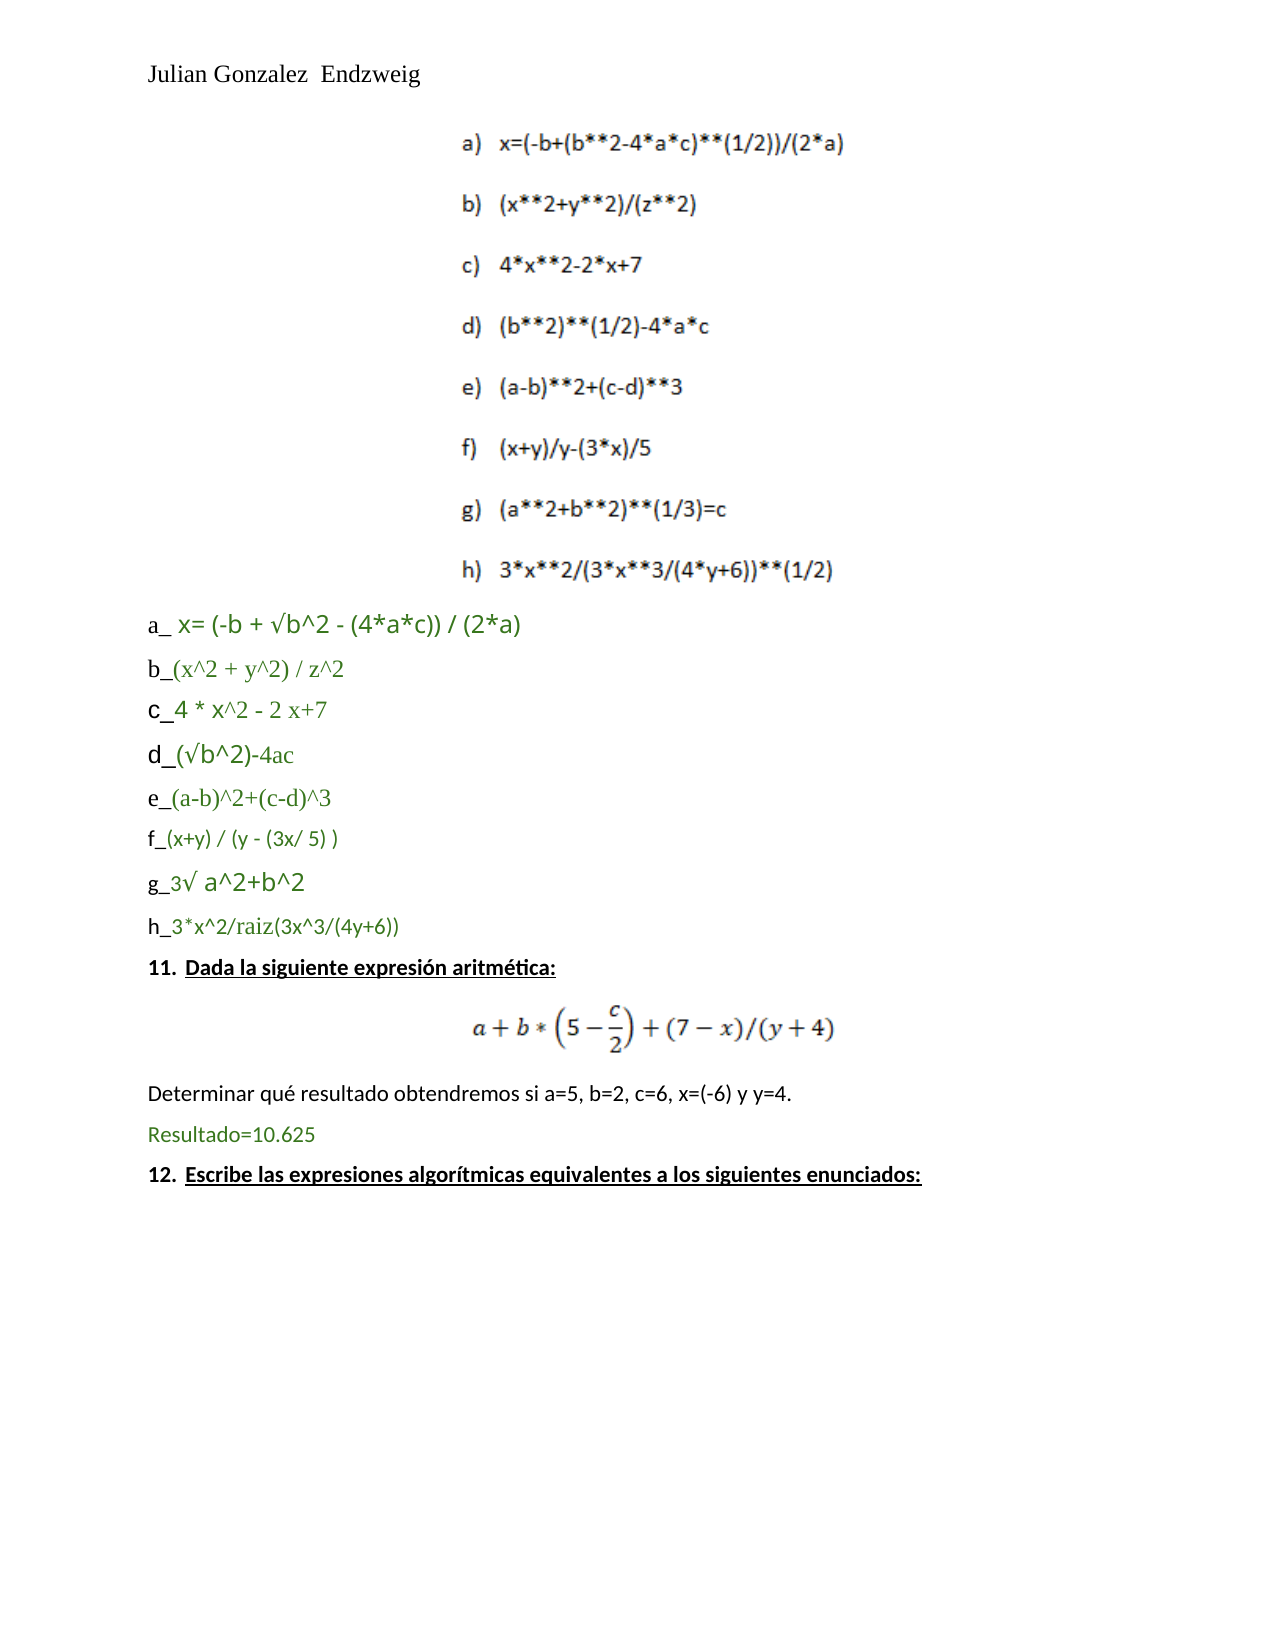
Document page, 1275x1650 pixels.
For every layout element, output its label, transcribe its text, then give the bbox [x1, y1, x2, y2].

text g_3 [148, 865, 1157, 899]
list Escribe las expresiones algorítmicas equivalentes a los siguientes enunciados: [148, 1160, 1157, 1188]
picture [451, 118, 854, 595]
text c_4 * x^2 - 2 x+7 [224, 695, 1157, 724]
text d_(4ac [148, 736, 1157, 770]
text h_3*x^2/raiz(3x^3/(4y+6)) [148, 911, 1157, 940]
text b_(x^2 + y^2) / z^2 [148, 654, 1157, 682]
text e_(a-b)^2+(c-d)^3 [148, 783, 1157, 812]
text f_(x+y) / (y - (3x/ 5) ) [148, 824, 1157, 852]
text Resultado=10.625 [148, 1120, 1157, 1148]
text a_ [148, 607, 1157, 641]
picture [461, 993, 844, 1067]
text Determinar qué resultado obtendremos si a=5, b=2, c=6, x=(-6) y y=4. [148, 1079, 1157, 1107]
list Dada la siguiente expresión aritmética: [148, 953, 1157, 981]
